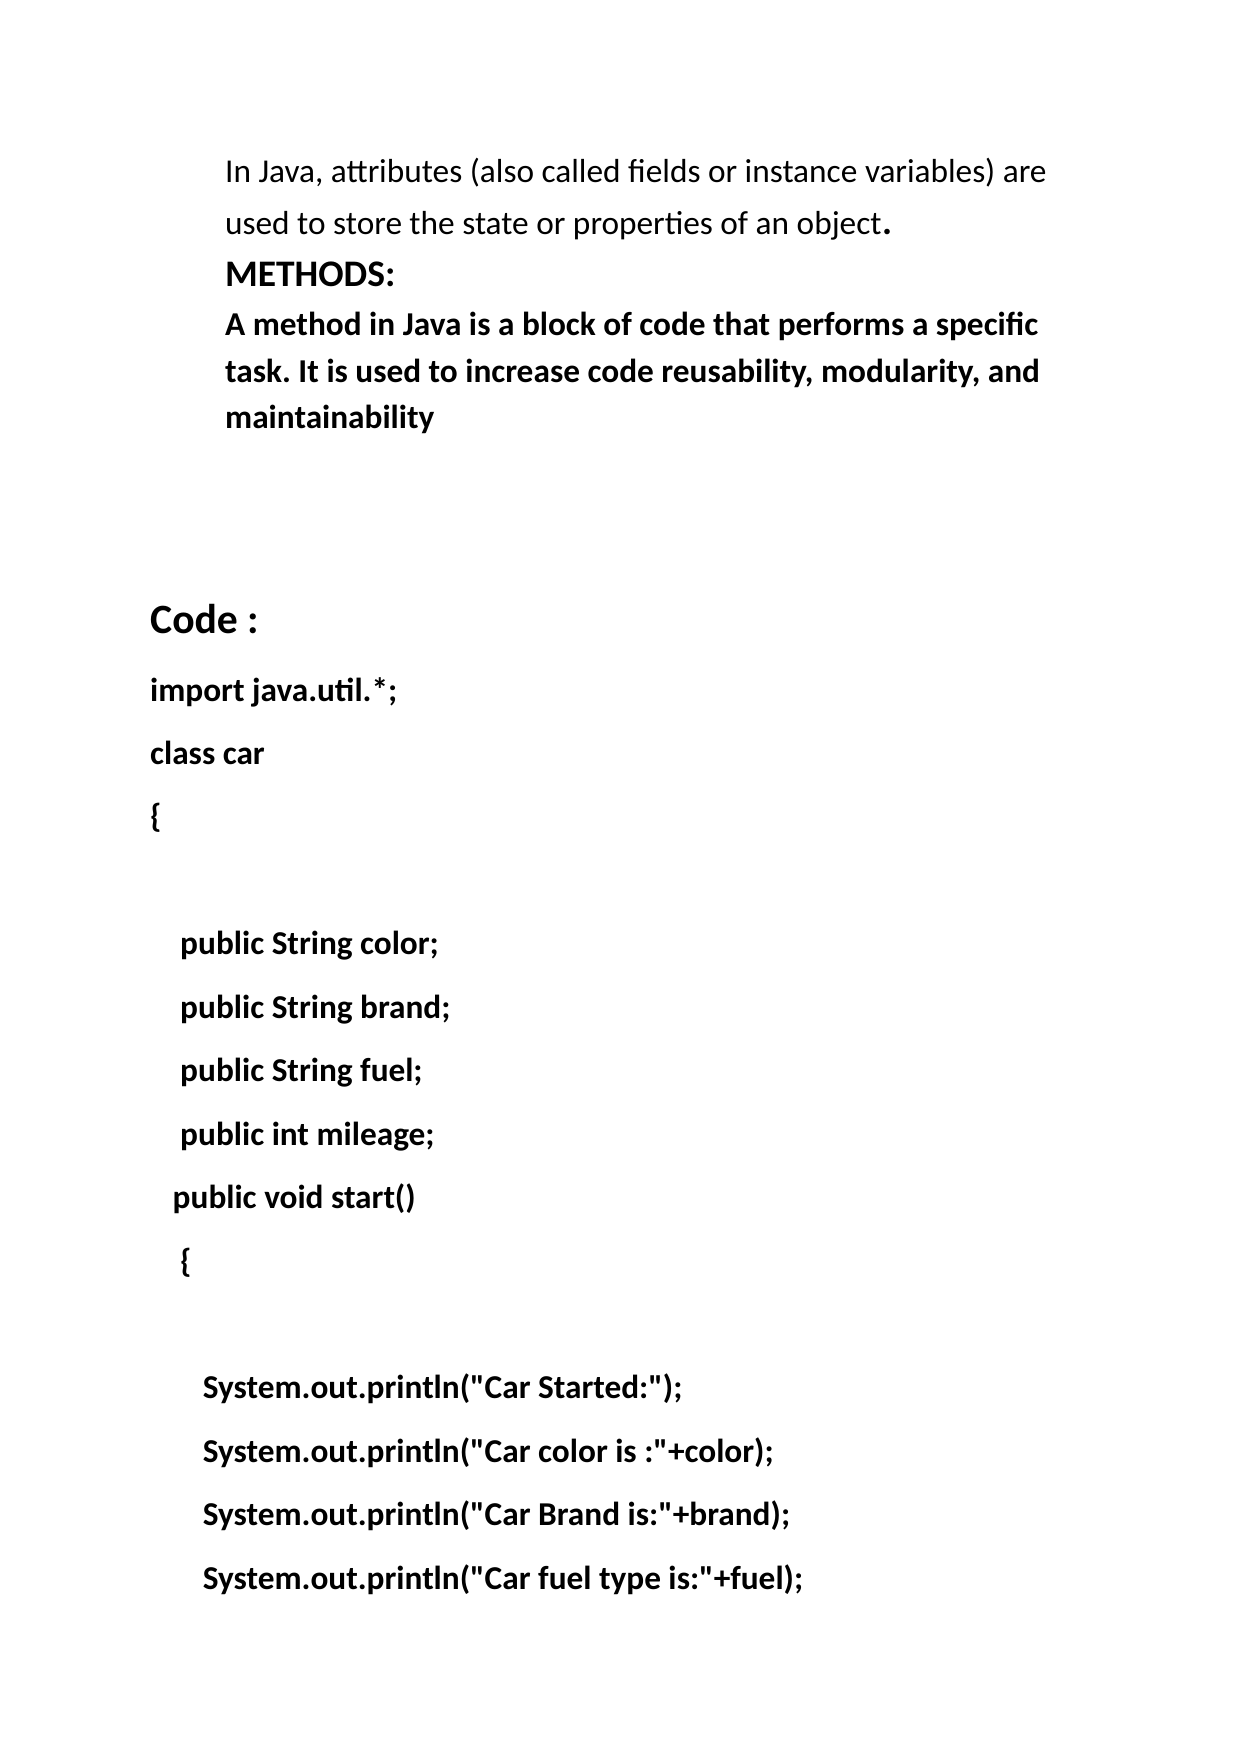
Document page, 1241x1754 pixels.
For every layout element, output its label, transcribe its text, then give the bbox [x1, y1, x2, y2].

text public int mileage; [150, 1113, 1090, 1153]
text System.out.println("Car Started:"); [150, 1366, 1090, 1407]
text public String fuel; [150, 1049, 1090, 1090]
text public String brand; [150, 986, 1090, 1027]
list In Java, attributes (also called fields or instance variables) are used to store the state or properties of an object. [225, 150, 1090, 243]
text class car [150, 732, 1090, 773]
text Code : [150, 593, 1090, 644]
text import java.util.*; [150, 669, 1090, 709]
text public String color; [150, 922, 1090, 963]
list METHODS: [225, 250, 1090, 296]
text public void start() [150, 1176, 1090, 1217]
list A method in Java is a block of code that performs a specific task. It is used to increase code reusability, modularity, and maintainability [225, 303, 1090, 437]
text System.out.println("Car Brand is:"+brand); [150, 1493, 1090, 1534]
text { [150, 796, 1090, 836]
text System.out.println("Car color is :"+color); [150, 1430, 1090, 1471]
text System.out.println("Car fuel type is:"+fuel); [150, 1557, 1090, 1597]
text { [150, 1239, 1090, 1280]
